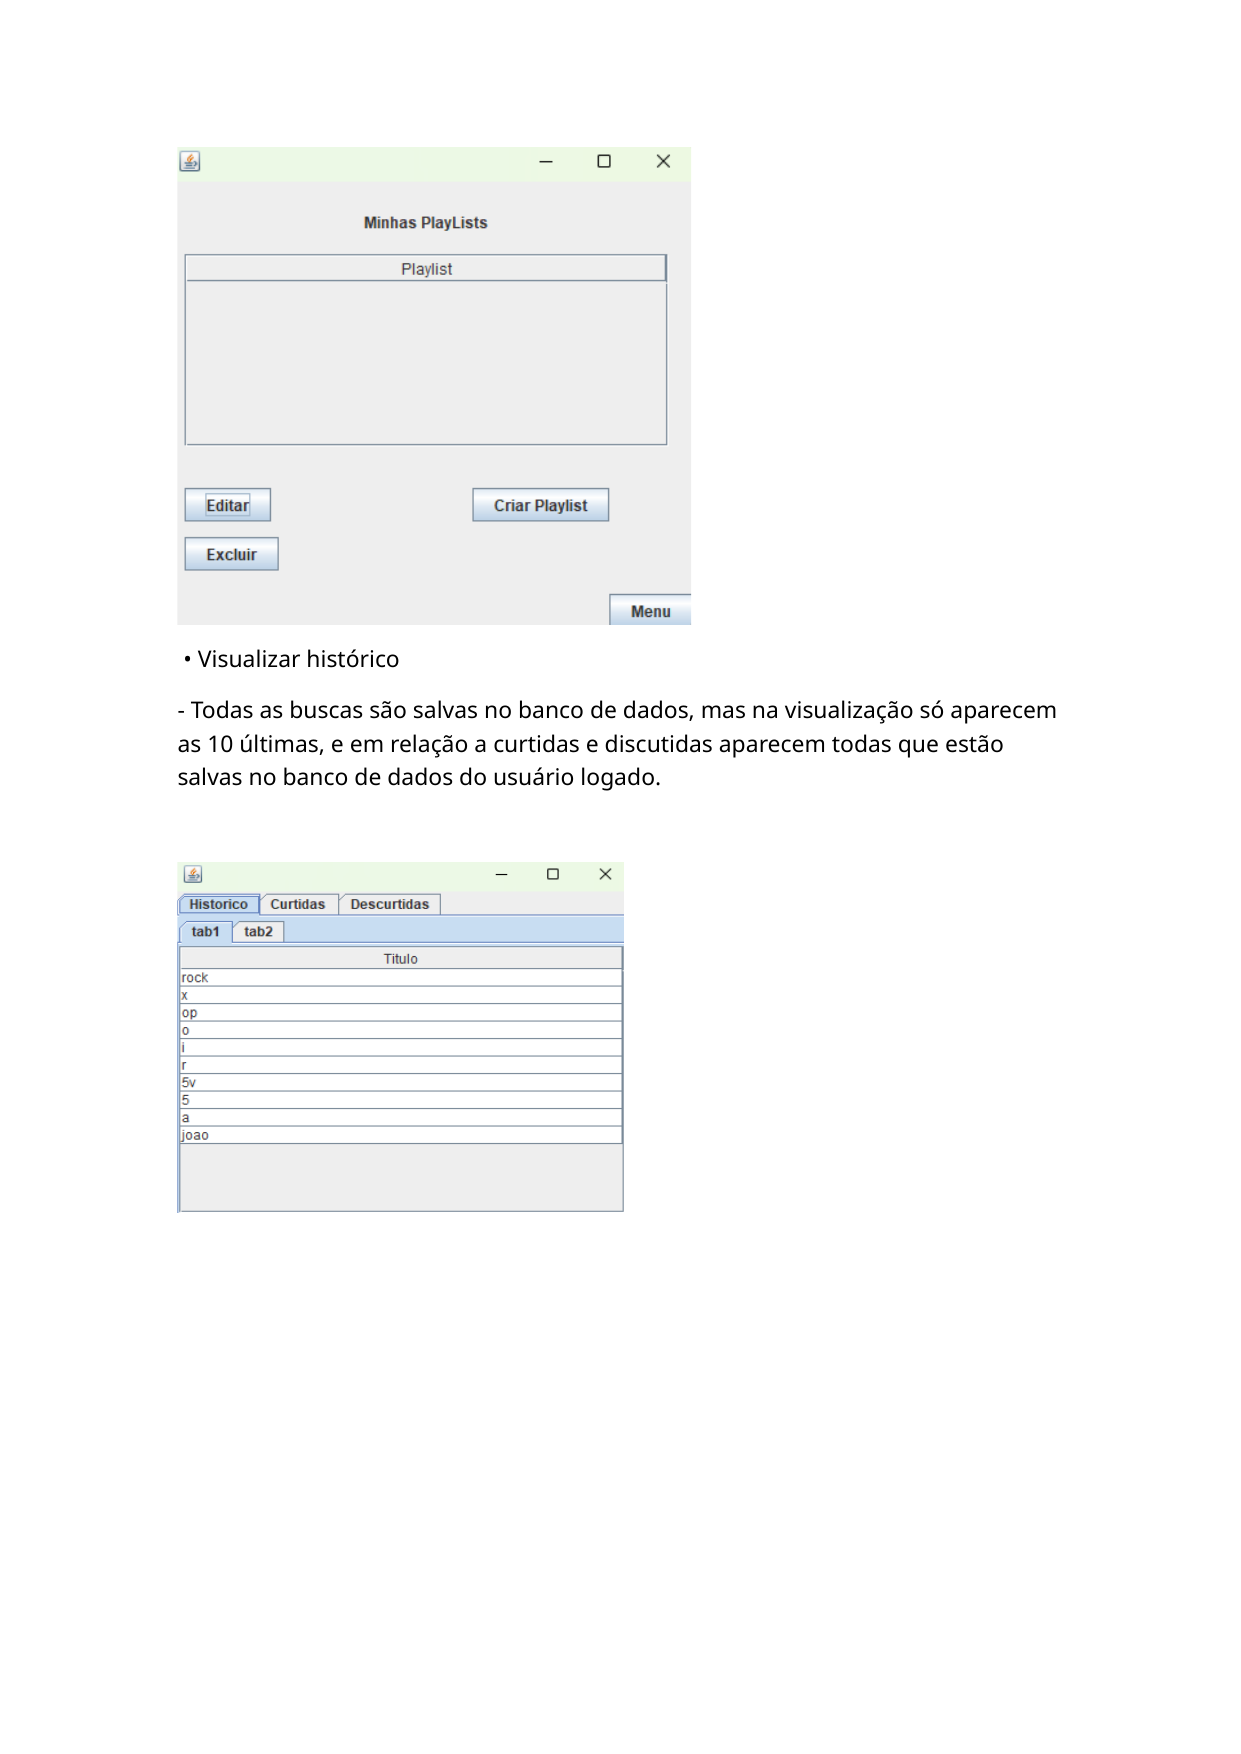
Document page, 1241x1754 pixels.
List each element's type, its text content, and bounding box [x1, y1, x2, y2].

text - Todas as buscas são salvas no banco de dados, mas na visualização só aparecem as 10 últimas, e em relação a curtidas e discutidas aparecem todas que estão salvas no banco de dados do usuário logado. [177, 694, 1063, 793]
picture [177, 862, 624, 1213]
picture [177, 147, 692, 625]
text • Visualizar histórico [177, 643, 1063, 675]
